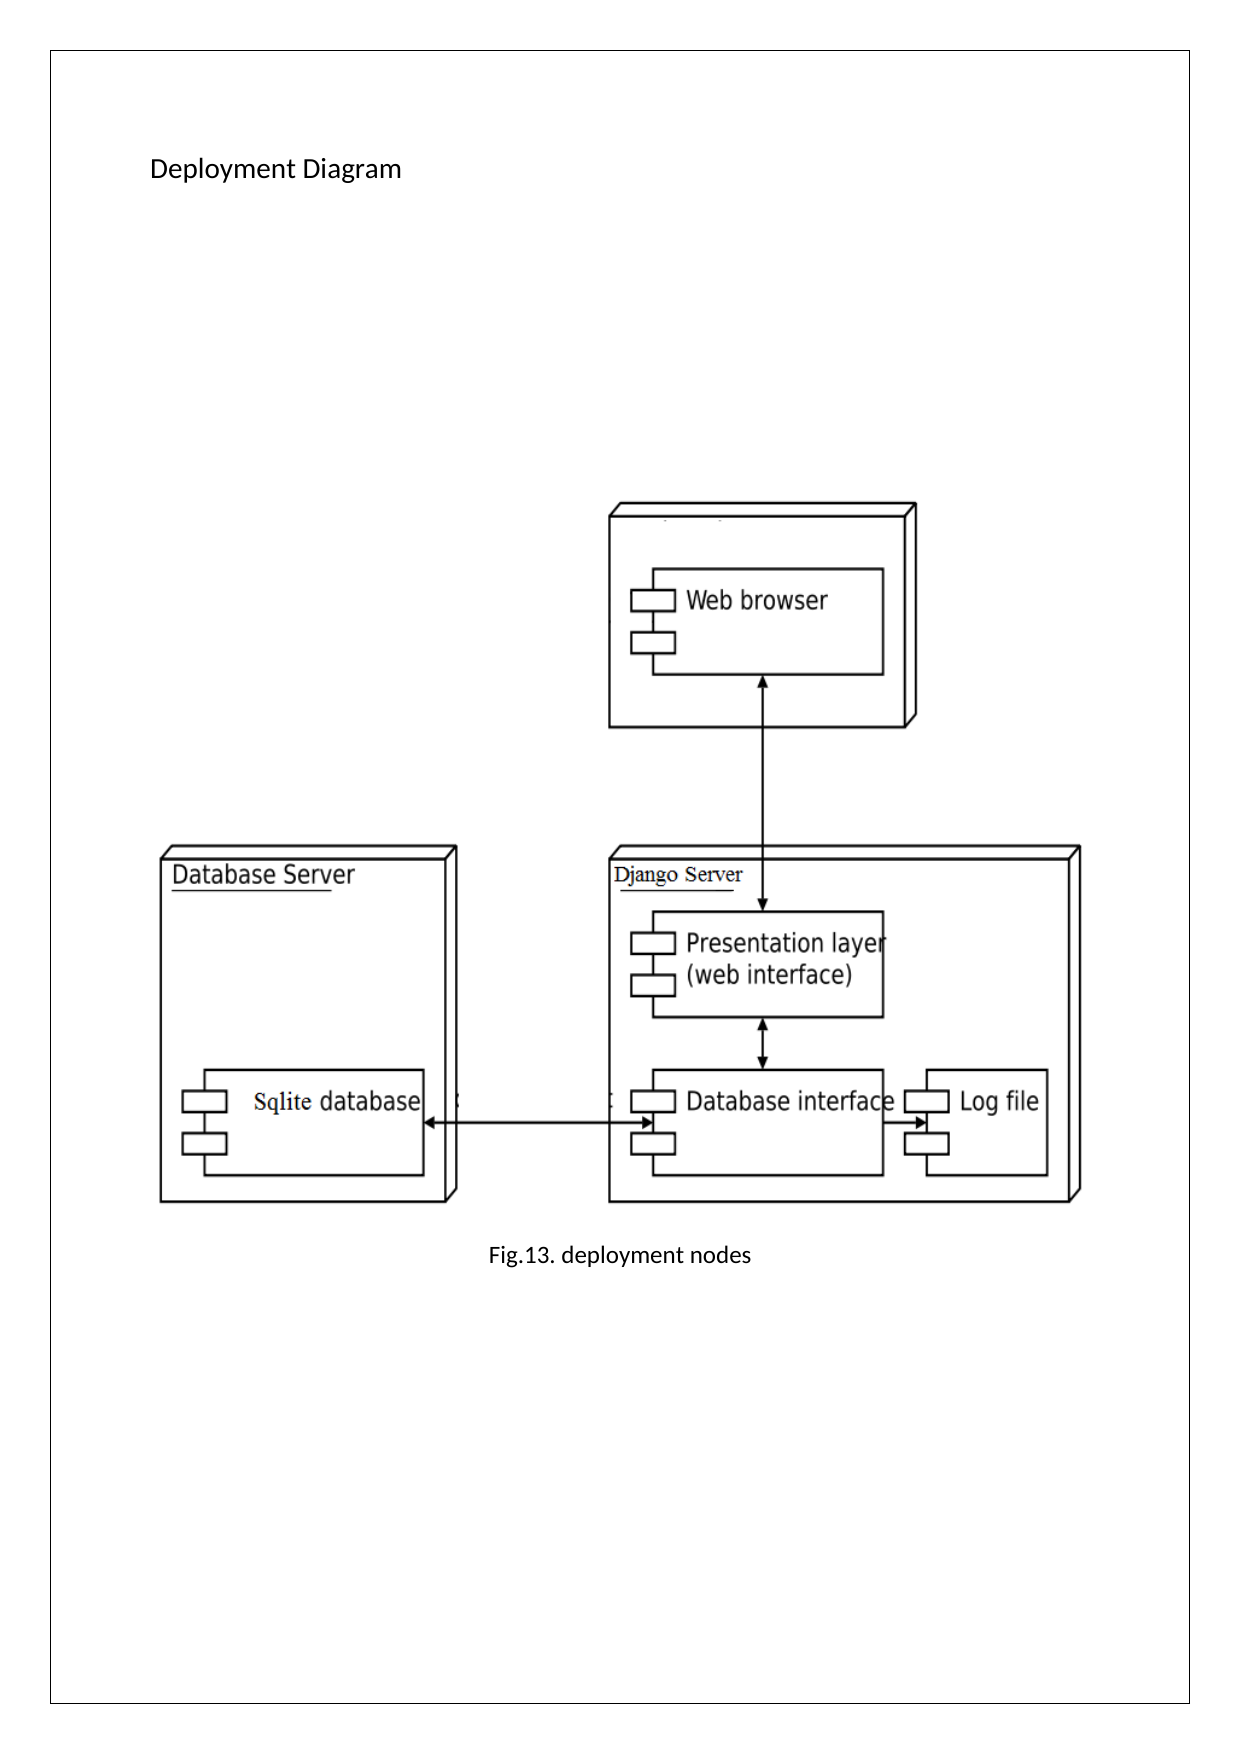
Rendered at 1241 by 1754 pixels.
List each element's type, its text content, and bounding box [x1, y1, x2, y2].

picture [150, 491, 1091, 1215]
text Deployment Diagram [150, 150, 1090, 186]
text Fig.13. deployment nodes [150, 1239, 1090, 1270]
